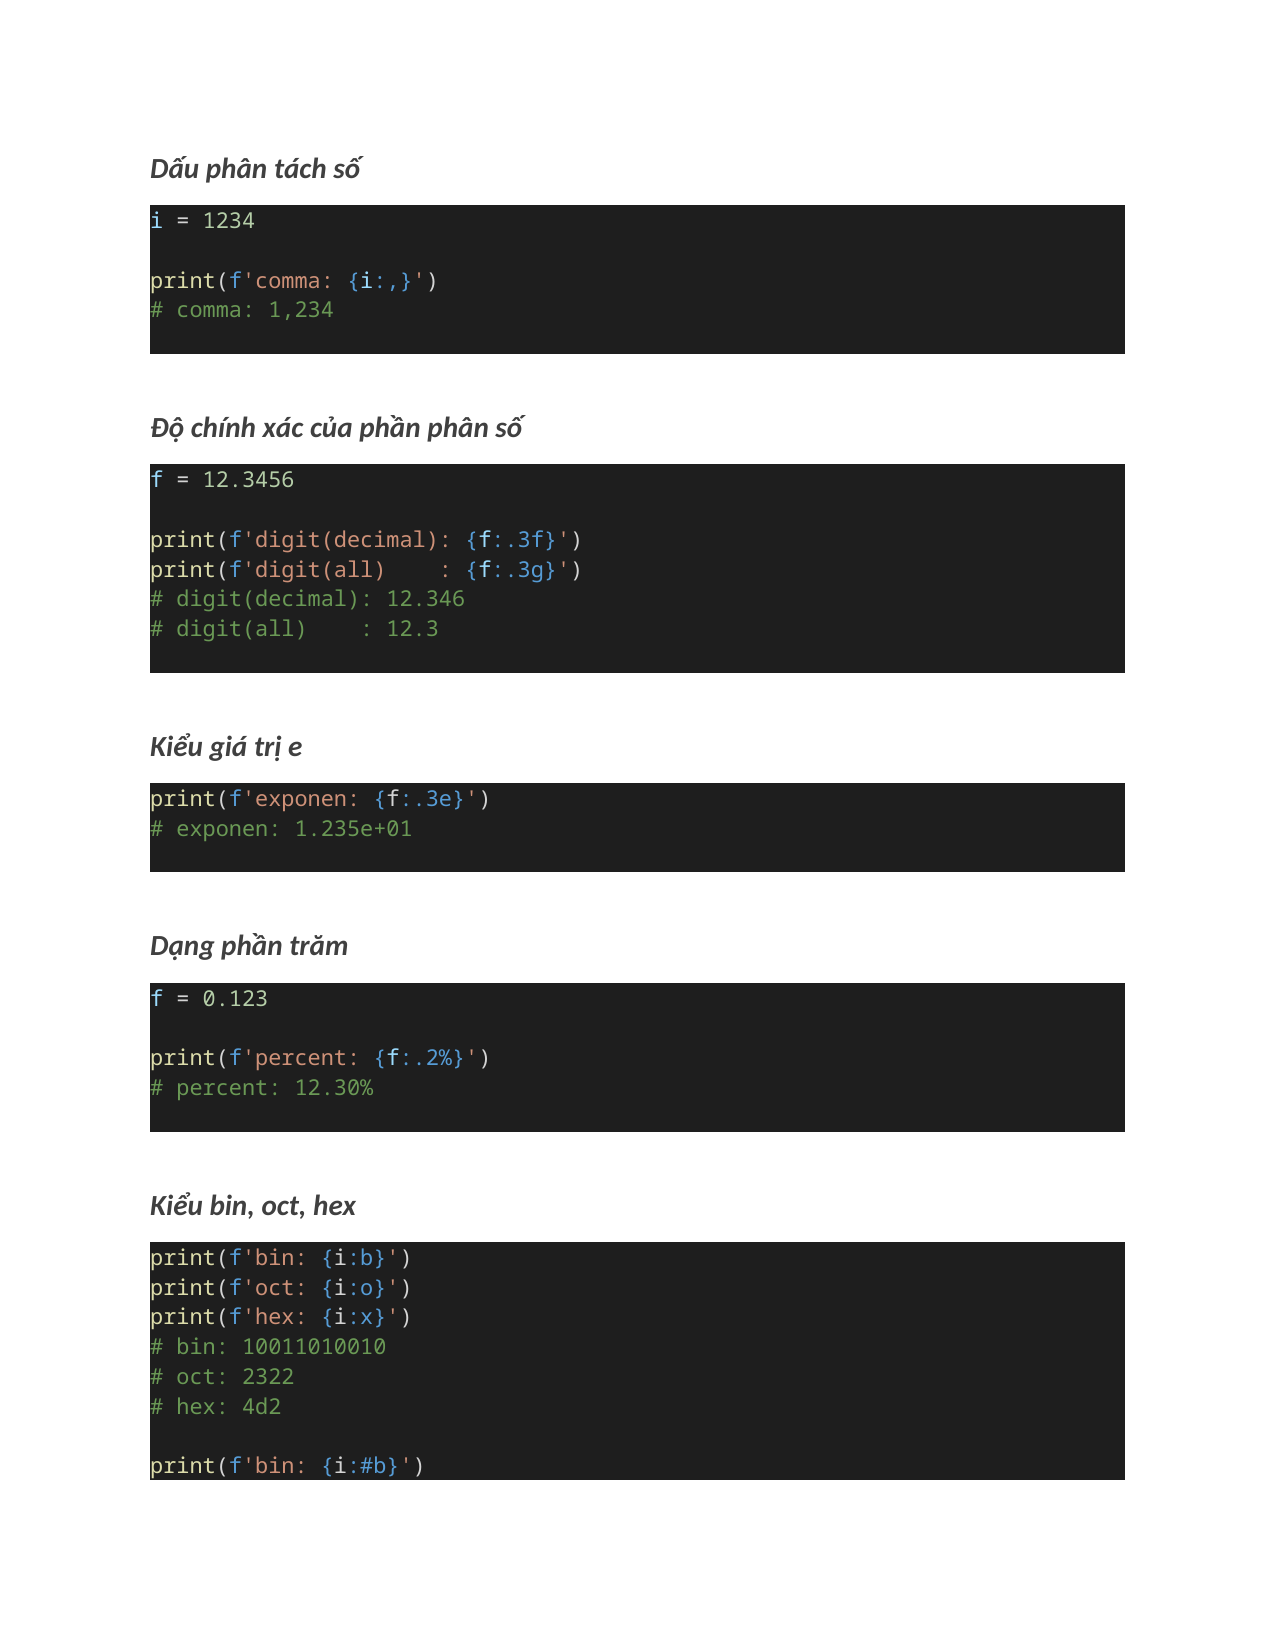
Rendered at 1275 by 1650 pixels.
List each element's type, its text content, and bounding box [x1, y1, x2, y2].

text # bin: 10011010010 [150, 1331, 1125, 1361]
text print(f'bin: {i:b}') [150, 1242, 1125, 1272]
text print(f'bin: {i:#b}') [150, 1450, 1125, 1480]
text # percent: 12.30% [150, 1072, 1125, 1102]
text print(f'digit(decimal): {f:.3f}') [150, 524, 1125, 554]
text print(f'digit(all) : {f:.3g}') [150, 554, 1125, 583]
text # digit(all) : 12.3 [150, 613, 1125, 643]
text # oct: 2322 [150, 1361, 1125, 1391]
text Dạng phần trăm [150, 927, 1125, 963]
text print(f'exponen: {f:.3e}') [150, 783, 1125, 813]
text Kiểu bin, oct, hex [150, 1187, 1125, 1222]
text print(f'comma: {i:,}') [150, 265, 1125, 294]
text # hex: 4d2 [150, 1391, 1125, 1421]
text Kiểu giá trị e [150, 728, 1125, 763]
text # digit(decimal): 12.346 [150, 583, 1125, 613]
text # exponen: 1.235e+01 [150, 813, 1125, 843]
text # comma: 1,234 [150, 294, 1125, 324]
text f = 12.3456 [150, 464, 1125, 494]
text i = 1234 [150, 205, 1125, 235]
text f = 0.123 [150, 983, 1125, 1012]
text print(f'hex: {i:x}') [150, 1301, 1125, 1331]
text Độ chính xác của phần phân số [150, 409, 1125, 445]
text print(f'oct: {i:o}') [150, 1272, 1125, 1301]
text Dấu phân tách số [150, 150, 1125, 186]
text print(f'percent: {f:.2%}') [150, 1042, 1125, 1072]
